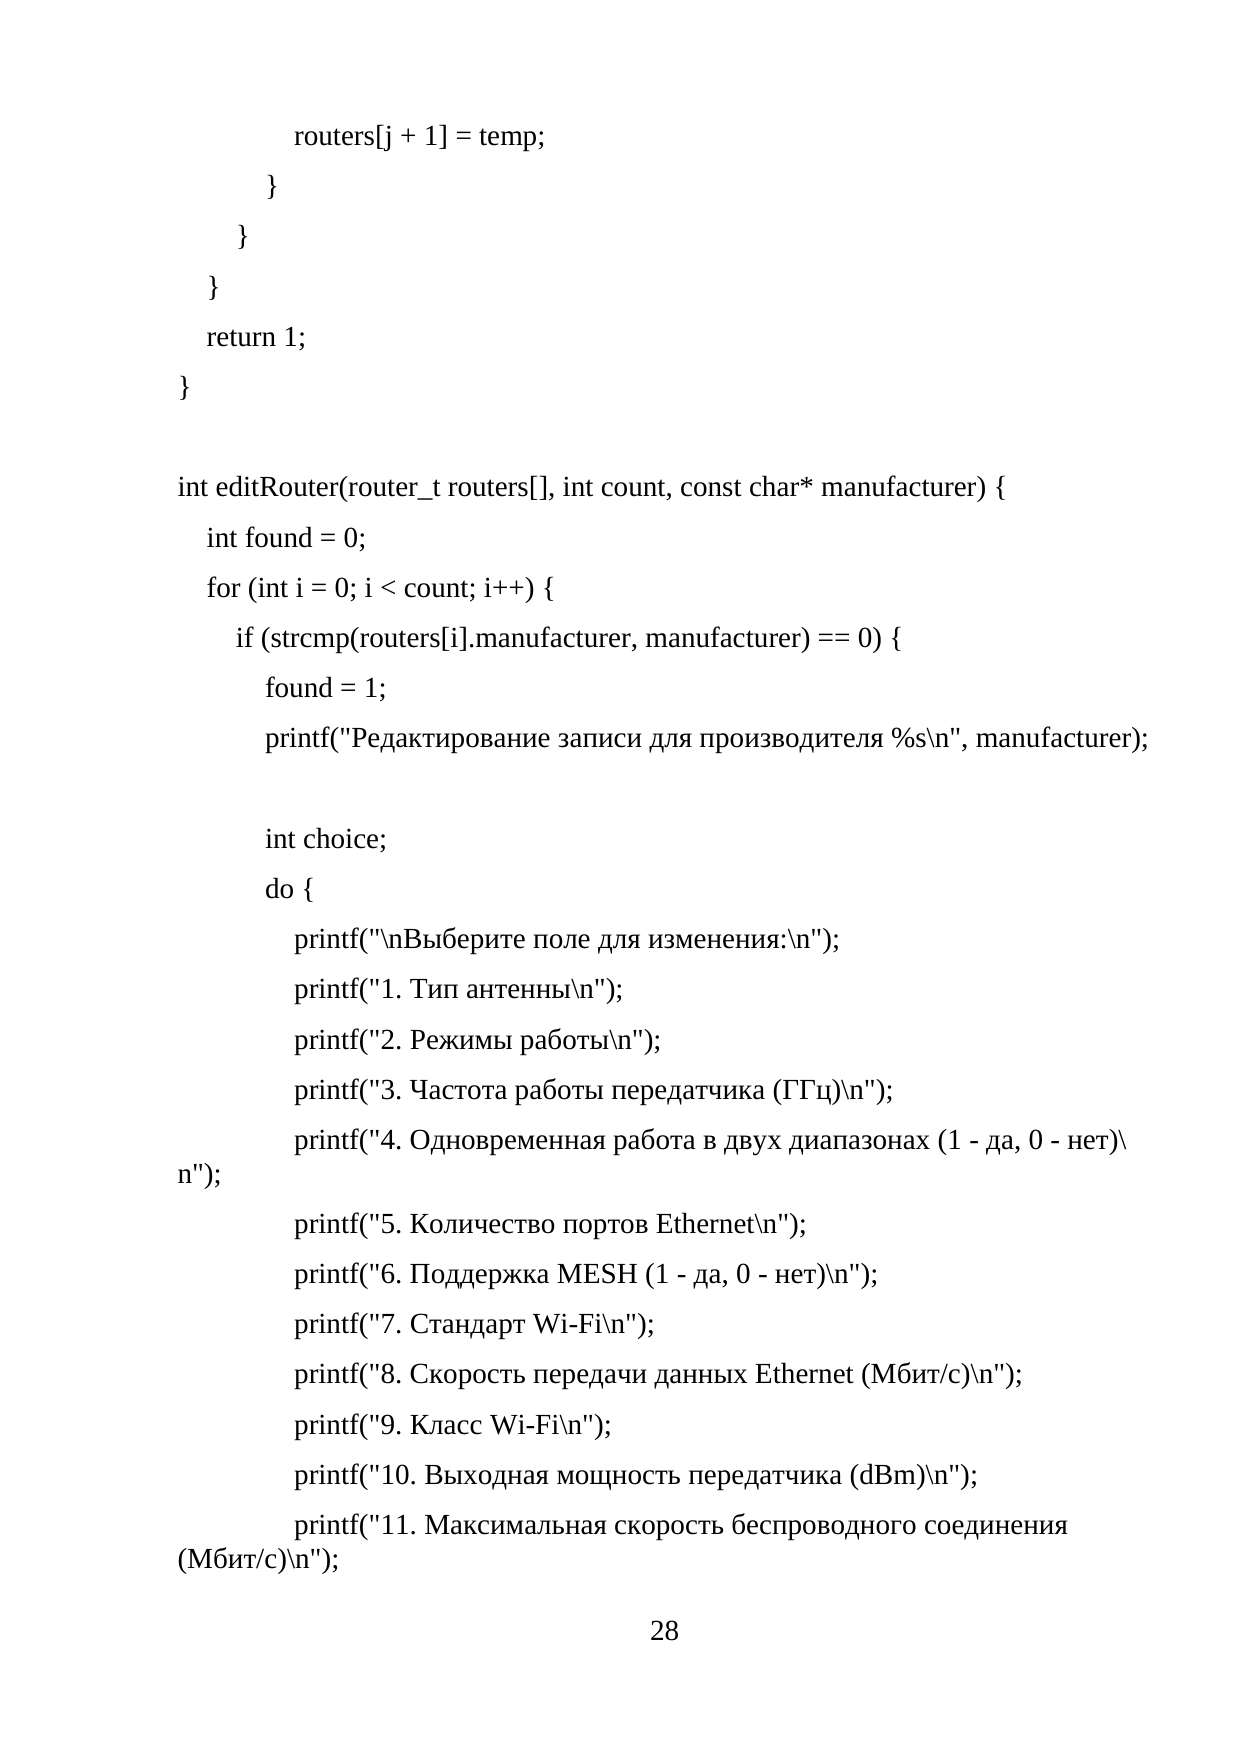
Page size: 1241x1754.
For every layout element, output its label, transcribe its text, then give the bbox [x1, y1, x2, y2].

text printf("6. Поддержка MESH (1 - да, 0 - нет)\n"); [177, 1256, 1152, 1290]
text if (strcmp(routers[i].manufacturer, manufacturer) == 0) { [177, 620, 1152, 654]
text printf("5. Количество портов Ethernet\n"); [177, 1206, 1152, 1239]
text printf("8. Скорость передачи данных Ethernet (Мбит/с)\n"); [177, 1357, 1152, 1390]
text printf("4. Одновременная работа в двух диапазонах (1 - да, 0 - нет)\n"); [177, 1122, 1152, 1189]
text for (int i = 0; i < count; i++) { [177, 570, 1152, 603]
text printf("2. Режимы работы\n"); [177, 1022, 1152, 1055]
text printf("\nВыберите поле для изменения:\n"); [177, 921, 1152, 955]
text printf("3. Частота работы передатчика (ГГц)\n"); [177, 1072, 1152, 1106]
text return 1; [177, 319, 1152, 352]
text } [177, 218, 1152, 252]
text do { [177, 871, 1152, 905]
text printf("11. Максимальная скорость беспроводного соединения (Мбит/с)\n"); [177, 1507, 1152, 1574]
text int editRouter(router_t routers[], int count, const char* manufacturer) { [177, 469, 1152, 503]
text } [177, 269, 1152, 302]
text found = 1; [177, 670, 1152, 704]
text printf("7. Стандарт Wi-Fi\n"); [177, 1306, 1152, 1340]
text printf("Редактирование записи для производителя %s\n", manufacturer); [177, 721, 1152, 754]
text } [177, 168, 1152, 202]
text int choice; [177, 821, 1152, 854]
text printf("1. Тип антенны\n"); [177, 972, 1152, 1005]
text } [177, 369, 1152, 403]
text printf("9. Класс Wi-Fi\n"); [177, 1407, 1152, 1440]
text printf("10. Выходная мощность передатчика (dBm)\n"); [177, 1457, 1152, 1491]
text int found = 0; [177, 520, 1152, 553]
text routers[j + 1] = temp; [177, 118, 1152, 152]
